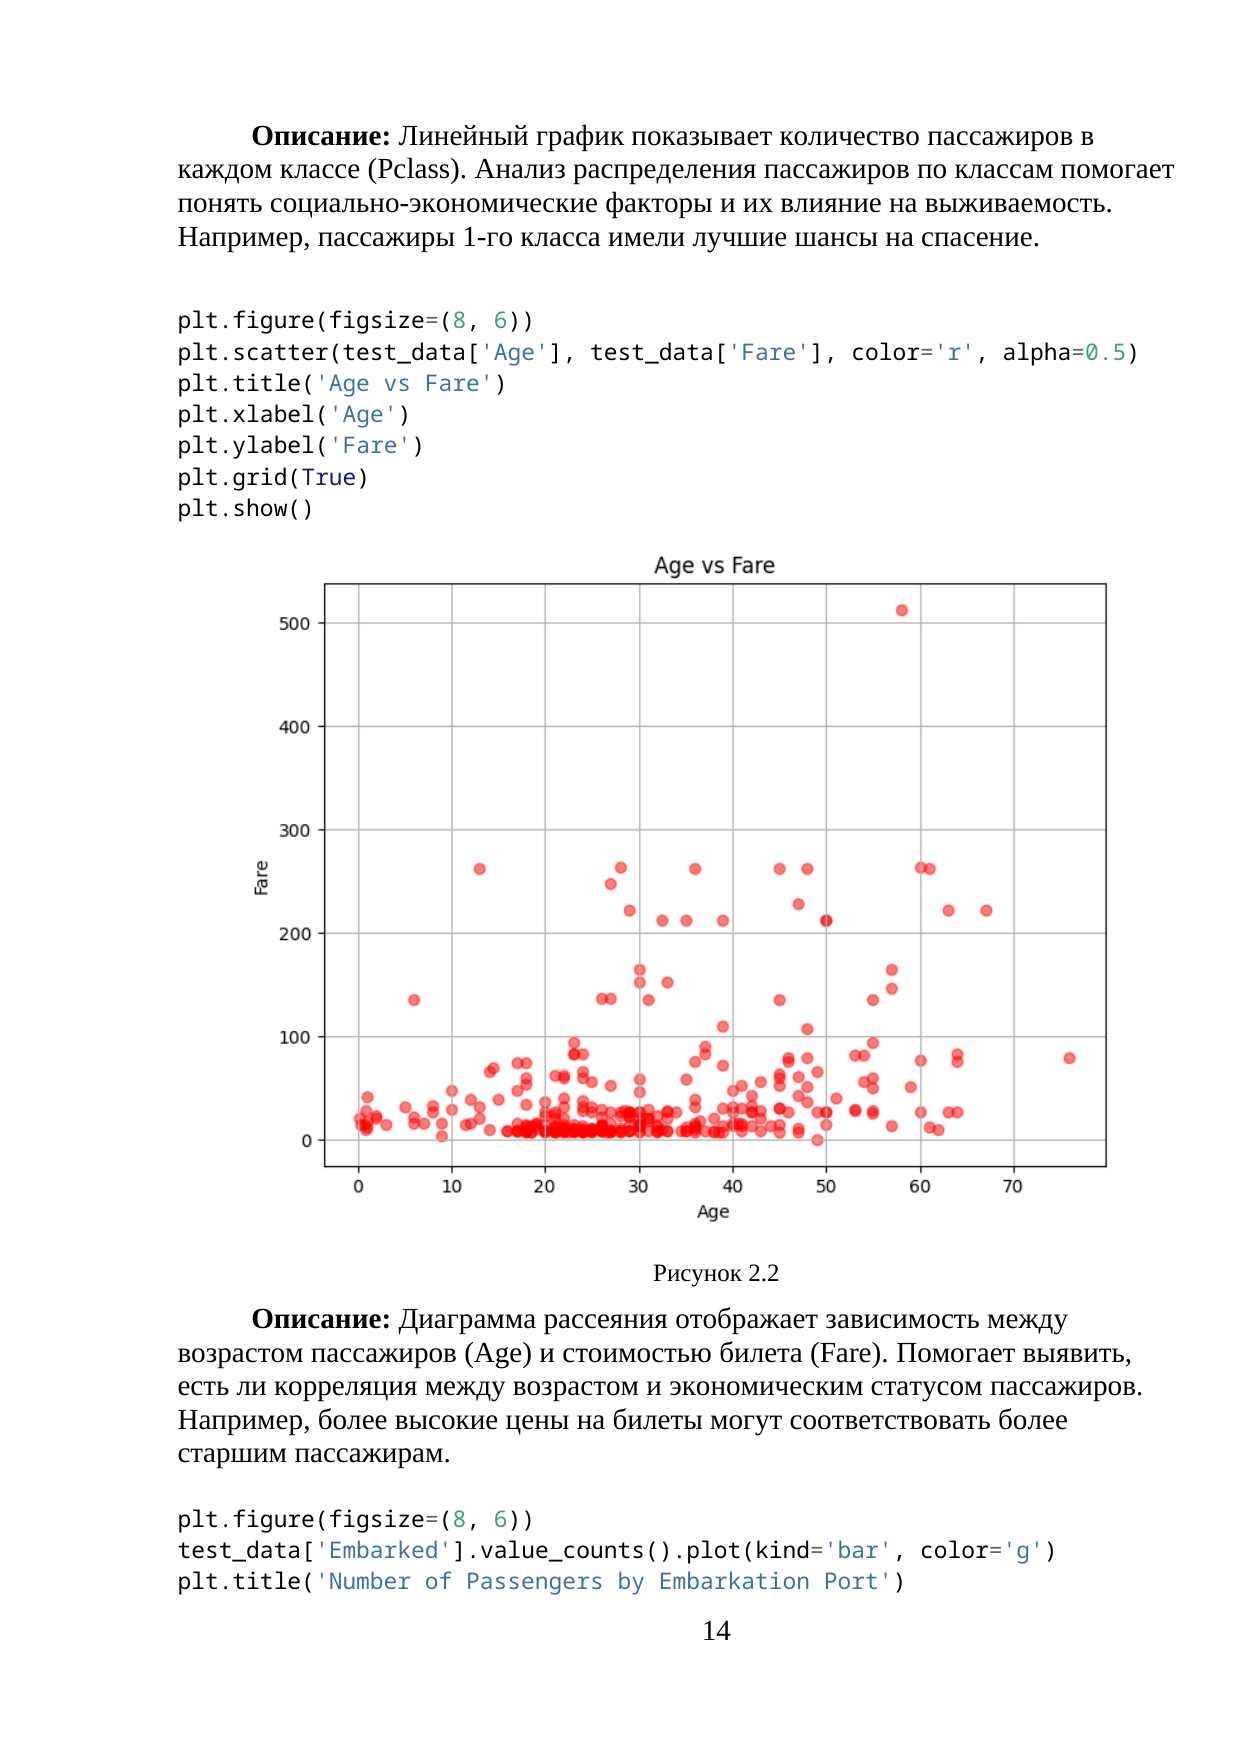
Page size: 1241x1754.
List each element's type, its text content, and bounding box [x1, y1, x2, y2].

picture [241, 543, 1117, 1233]
text Описание: Диаграмма рассеяния отображает зависимость между возрастом пассажиров (Age) и стоимостью билета (Fare). Помогает выявить, есть ли корреляция между возрастом и экономическим статусом пассажиров. Например, более высокие цены на билеты могут соответствовать более старшим пассажирам. [177, 1301, 1181, 1469]
text Описание: Линейный график показывает количество пассажиров в каждом классе (Pclass). Анализ распределения пассажиров по классам помогает понять социально-экономические факторы и их влияние на выживаемость. Например, пассажиры 1-го класса имели лучшие шансы на спасение. [177, 118, 1181, 252]
text plt.figure(figsize=(8, 6)) plt.scatter(test_data['Age'], test_data['Fare'], color='r', alpha=0.5) plt.title('Age vs Fare') plt.xlabel('Age') plt.ylabel('Fare') plt.grid(True) plt.show() [177, 304, 1181, 523]
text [177, 1503, 1181, 1596]
text Рисунок 2.2 [177, 1251, 1181, 1289]
